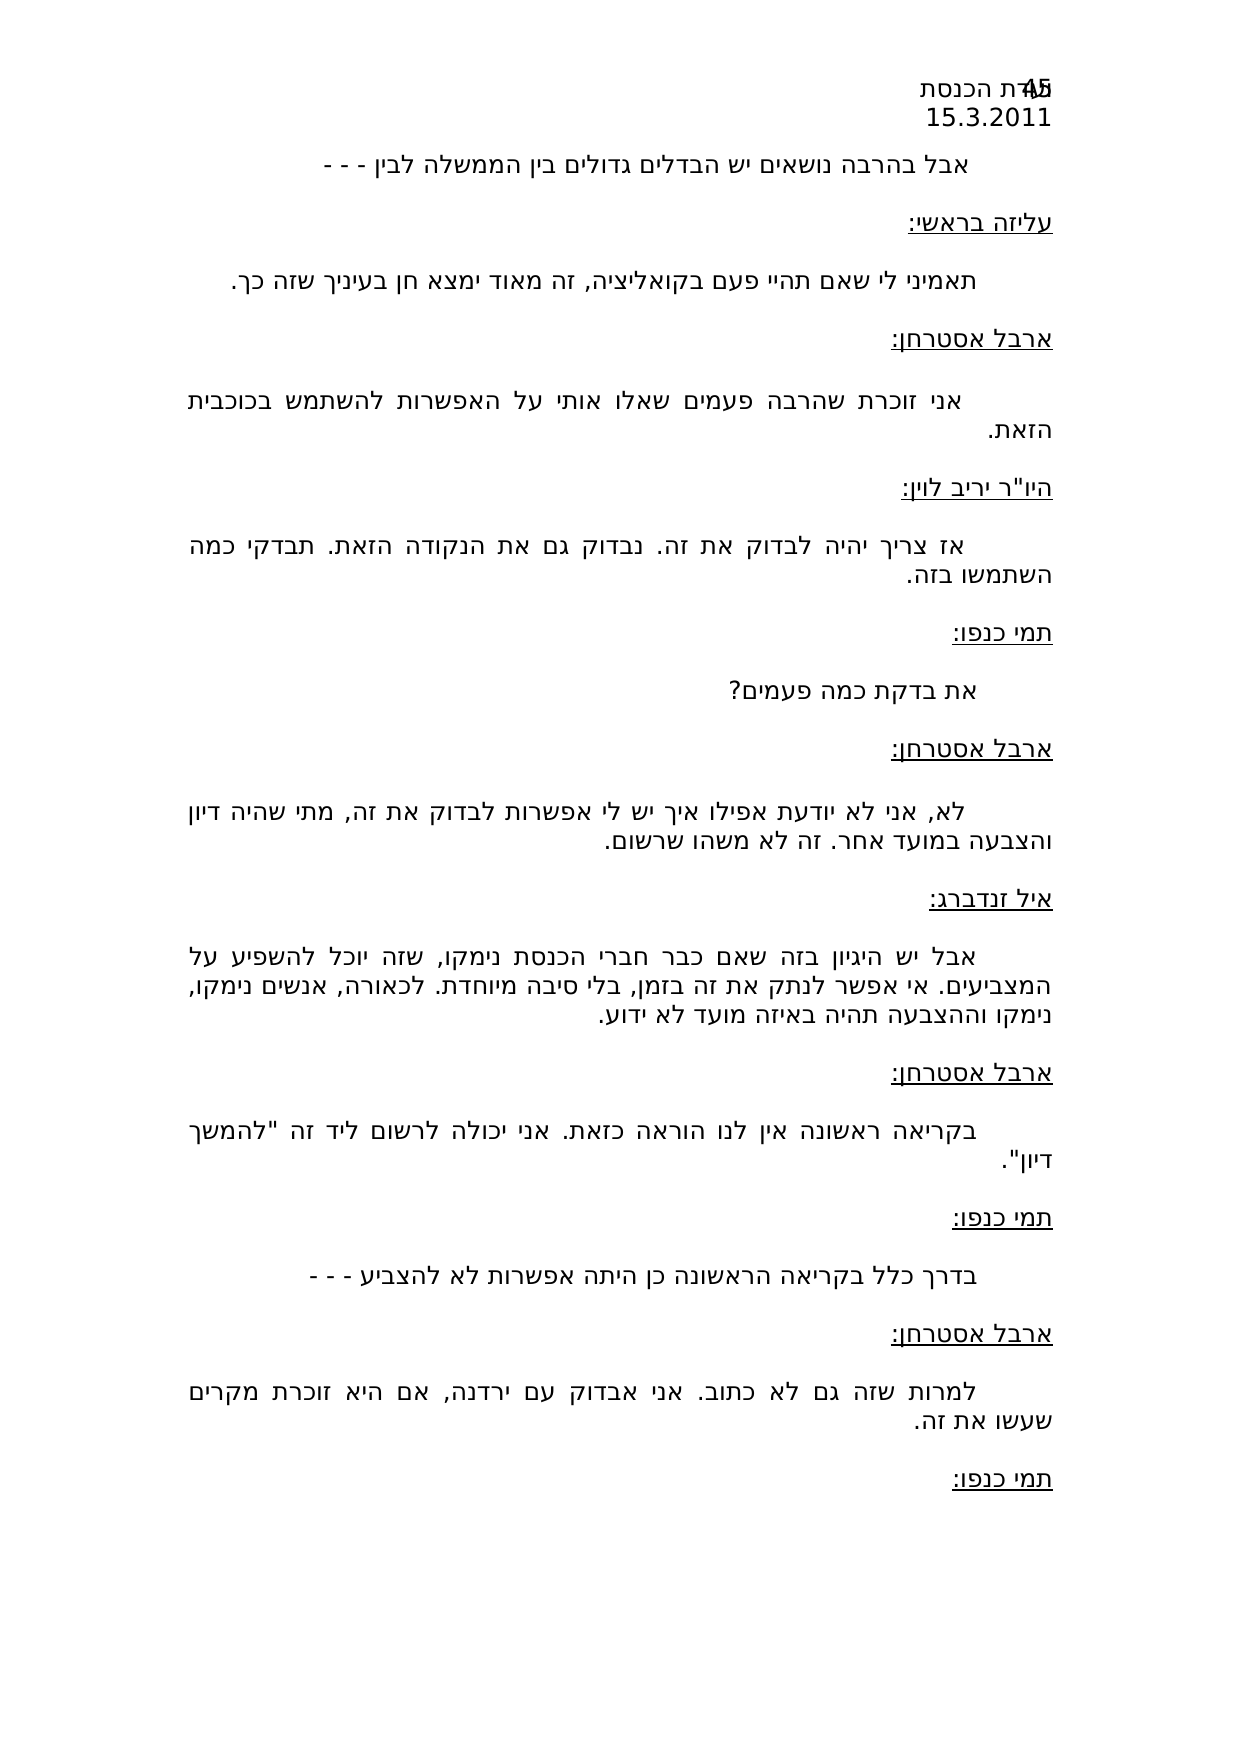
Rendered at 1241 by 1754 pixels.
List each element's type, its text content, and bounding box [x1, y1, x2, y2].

text למרות שזה גם לא כתוב. אני אבדוק עם ירדנה, אם היא זוכרת מקרים שעשו את זה. [187, 1377, 1053, 1435]
text אז צריך יהיה לבדוק את זה. נבדוק גם את הנקודה הזאת. תבדקי כמה השתמשו בזה. [187, 531, 1053, 590]
text בקריאה ראשונה אין לנו הוראה כזאת. אני יכולה לרשום ליד זה "להמשך דיון". [187, 1116, 1053, 1174]
text אני זוכרת שהרבה פעמים שאלו אותי על האפשרות להשתמש בכוכבית הזאת. [187, 386, 1053, 445]
text ארבל אסטרחן: [187, 734, 1053, 763]
text תמי כנפו: [187, 1464, 1053, 1493]
text תמי כנפו: [187, 1203, 1053, 1232]
text אבל יש היגיון בזה שאם כבר חברי הכנסת נימקו, שזה יוכל להשפיע על המצביעים. אי אפשר לנתק את זה בזמן, בלי סיבה מיוחדת. לכאורה, אנשים נימקו, נימקו וההצבעה תהיה באיזה מועד לא ידוע. [187, 942, 1053, 1029]
text אבל בהרבה נושאים יש הבדלים גדולים בין הממשלה לבין - - - [187, 150, 1053, 179]
text בדרך כלל בקריאה הראשונה כן היתה אפשרות לא להצביע - - - [187, 1261, 1053, 1290]
text איל זנדברג: [187, 884, 1053, 913]
text ארבל אסטרחן: [187, 324, 1053, 353]
text היו"ר יריב לוין: [187, 473, 1053, 503]
text עליזה בראשי: [187, 208, 1053, 237]
text ארבל אסטרחן: [187, 1058, 1053, 1087]
text ארבל אסטרחן: [187, 1319, 1053, 1348]
text את בדקת כמה פעמים? [187, 676, 1053, 706]
text לא, אני לא יודעת אפילו איך יש לי אפשרות לבדוק את זה, מתי שהיה דיון והצבעה במועד אחר. זה לא משהו שרשום. [187, 797, 1053, 855]
text תאמיני לי שאם תהיי פעם בקואליציה, זה מאוד ימצא חן בעיניך שזה כך. [187, 266, 1053, 295]
text תמי כנפו: [187, 618, 1053, 648]
